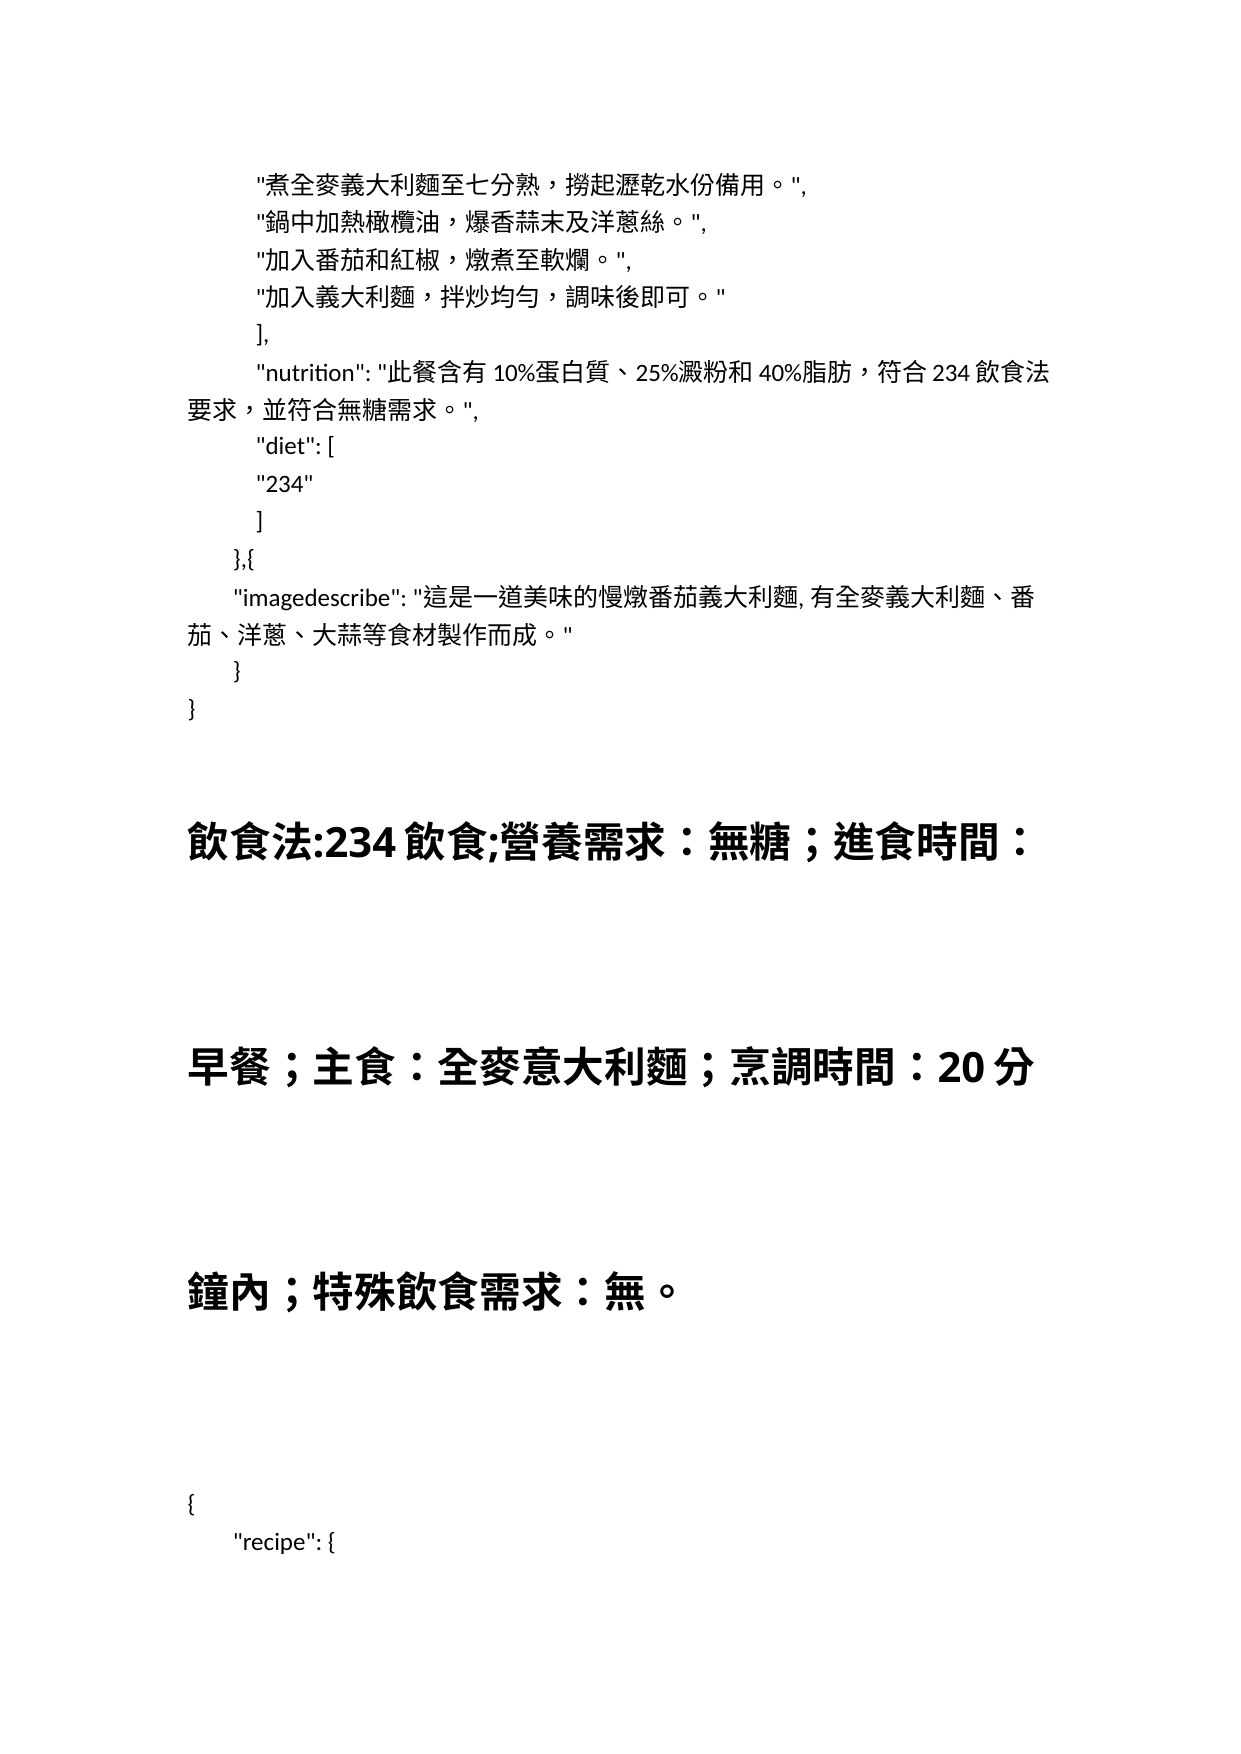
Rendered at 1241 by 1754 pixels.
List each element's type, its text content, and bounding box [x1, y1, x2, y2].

text { [187, 1485, 1053, 1523]
text } [187, 652, 1053, 689]
text "recipe": { [187, 1523, 1053, 1560]
text ] [187, 502, 1053, 539]
text "imagedescribe": "這是一道美味的慢燉番茄義大利麵, 有全麥義大利麵、番茄、洋蔥、大蒜等食材製作而成。" [187, 577, 1053, 652]
text "加入義大利麵，拌炒均勻，調味後即可。" [187, 277, 1053, 314]
text } [187, 689, 1053, 727]
text "234" [187, 464, 1053, 502]
subtitle 飲食法:234飲食;營養需求：無糖；進食時間：早餐；主食：全麥意大利麵；烹調時間：20分鐘內；特殊飲食需求：無。 [187, 802, 1053, 1327]
text ], [187, 314, 1053, 352]
text "加入番茄和紅椒，燉煮至軟爛。", [187, 239, 1053, 277]
text "nutrition": "此餐含有10%蛋白質、25%澱粉和40%脂肪，符合234飲食法要求，並符合無糖需求。", [187, 352, 1053, 427]
text },{ [187, 539, 1053, 577]
text "diet": [ [187, 427, 1053, 464]
text "鍋中加熱橄欖油，爆香蒜末及洋蔥絲。", [187, 202, 1053, 239]
text "煮全麥義大利麵至七分熟，撈起瀝乾水份備用。", [187, 164, 1053, 202]
